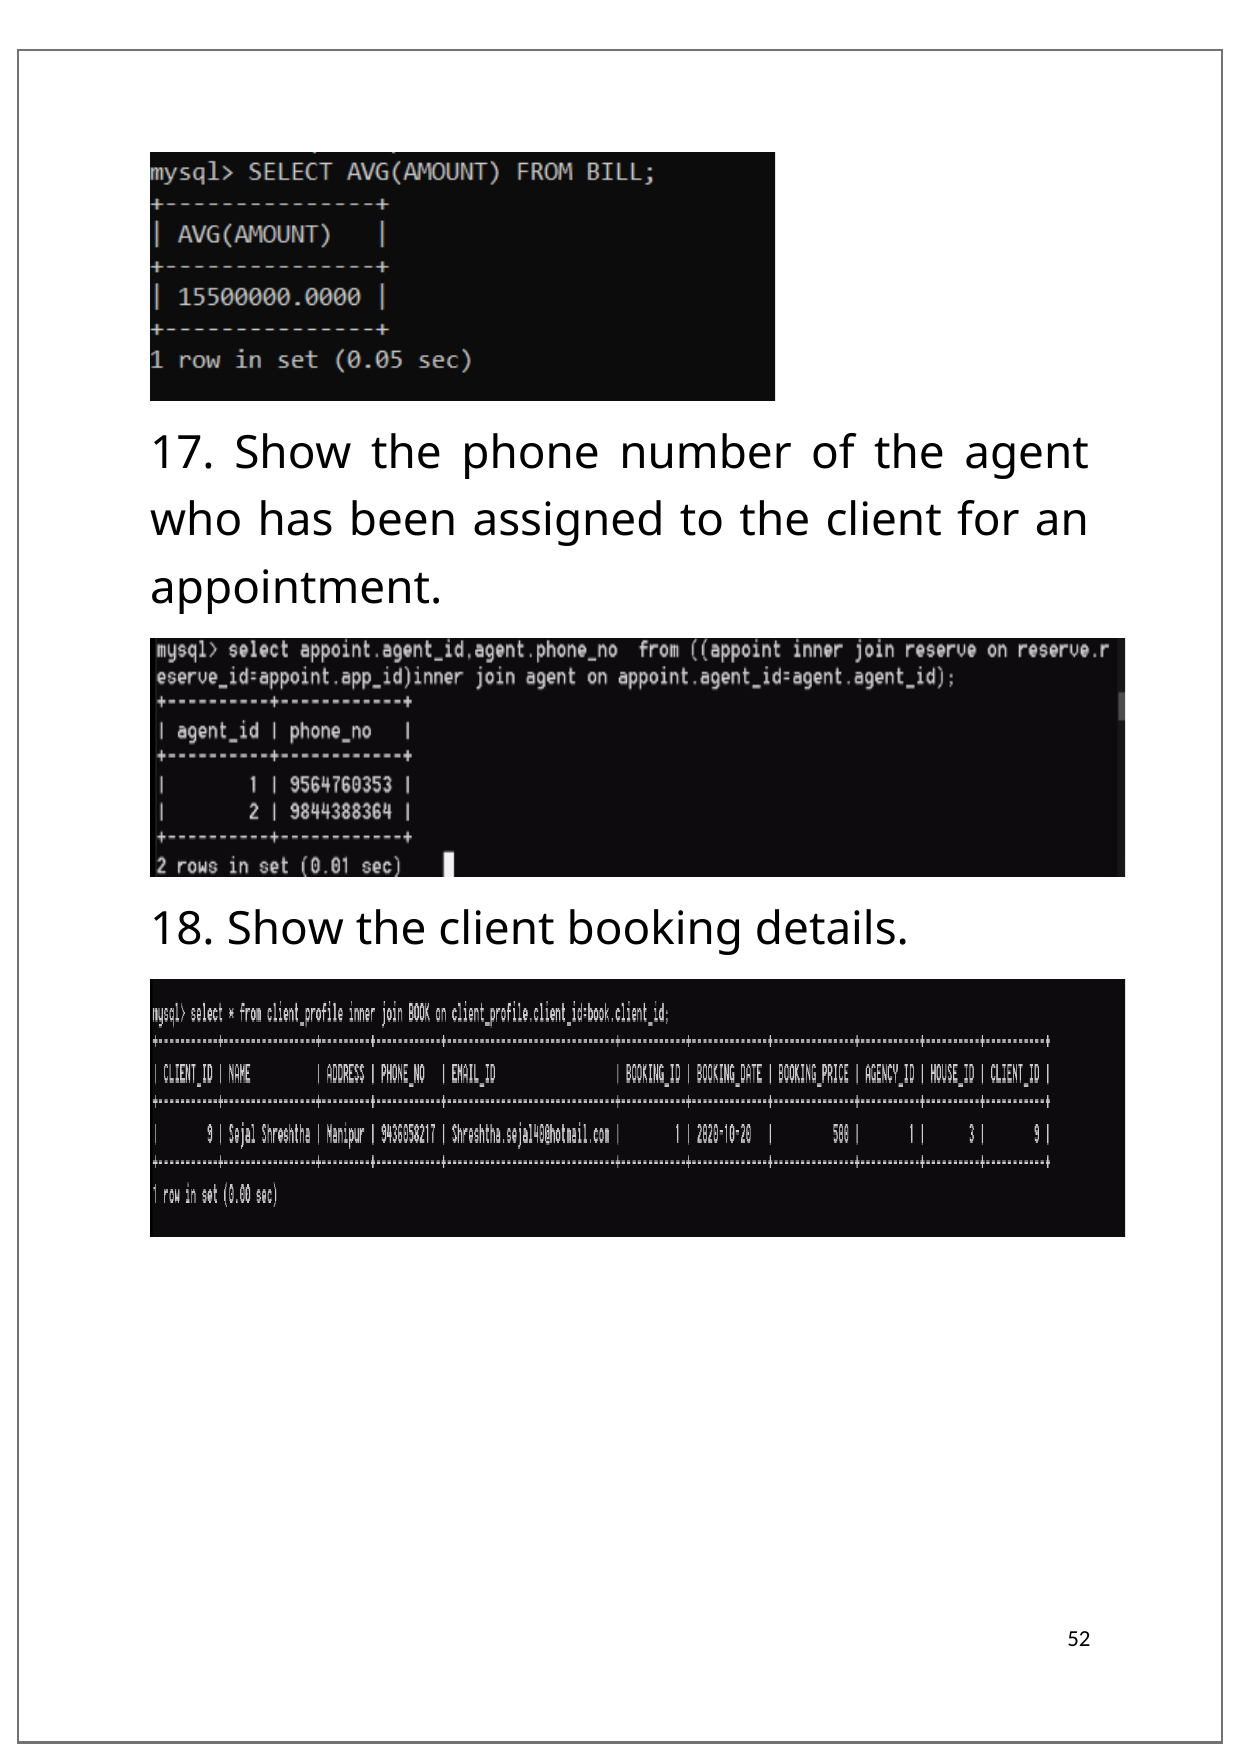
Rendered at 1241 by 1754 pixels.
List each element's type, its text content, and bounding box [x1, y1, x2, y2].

picture [150, 638, 1125, 877]
text 17. Show the phone number of the agent who has been assigned to the client for an appointment. [150, 419, 1090, 616]
picture [150, 979, 1125, 1237]
text 18. Show the client booking details. [150, 896, 1090, 958]
picture [150, 152, 775, 401]
